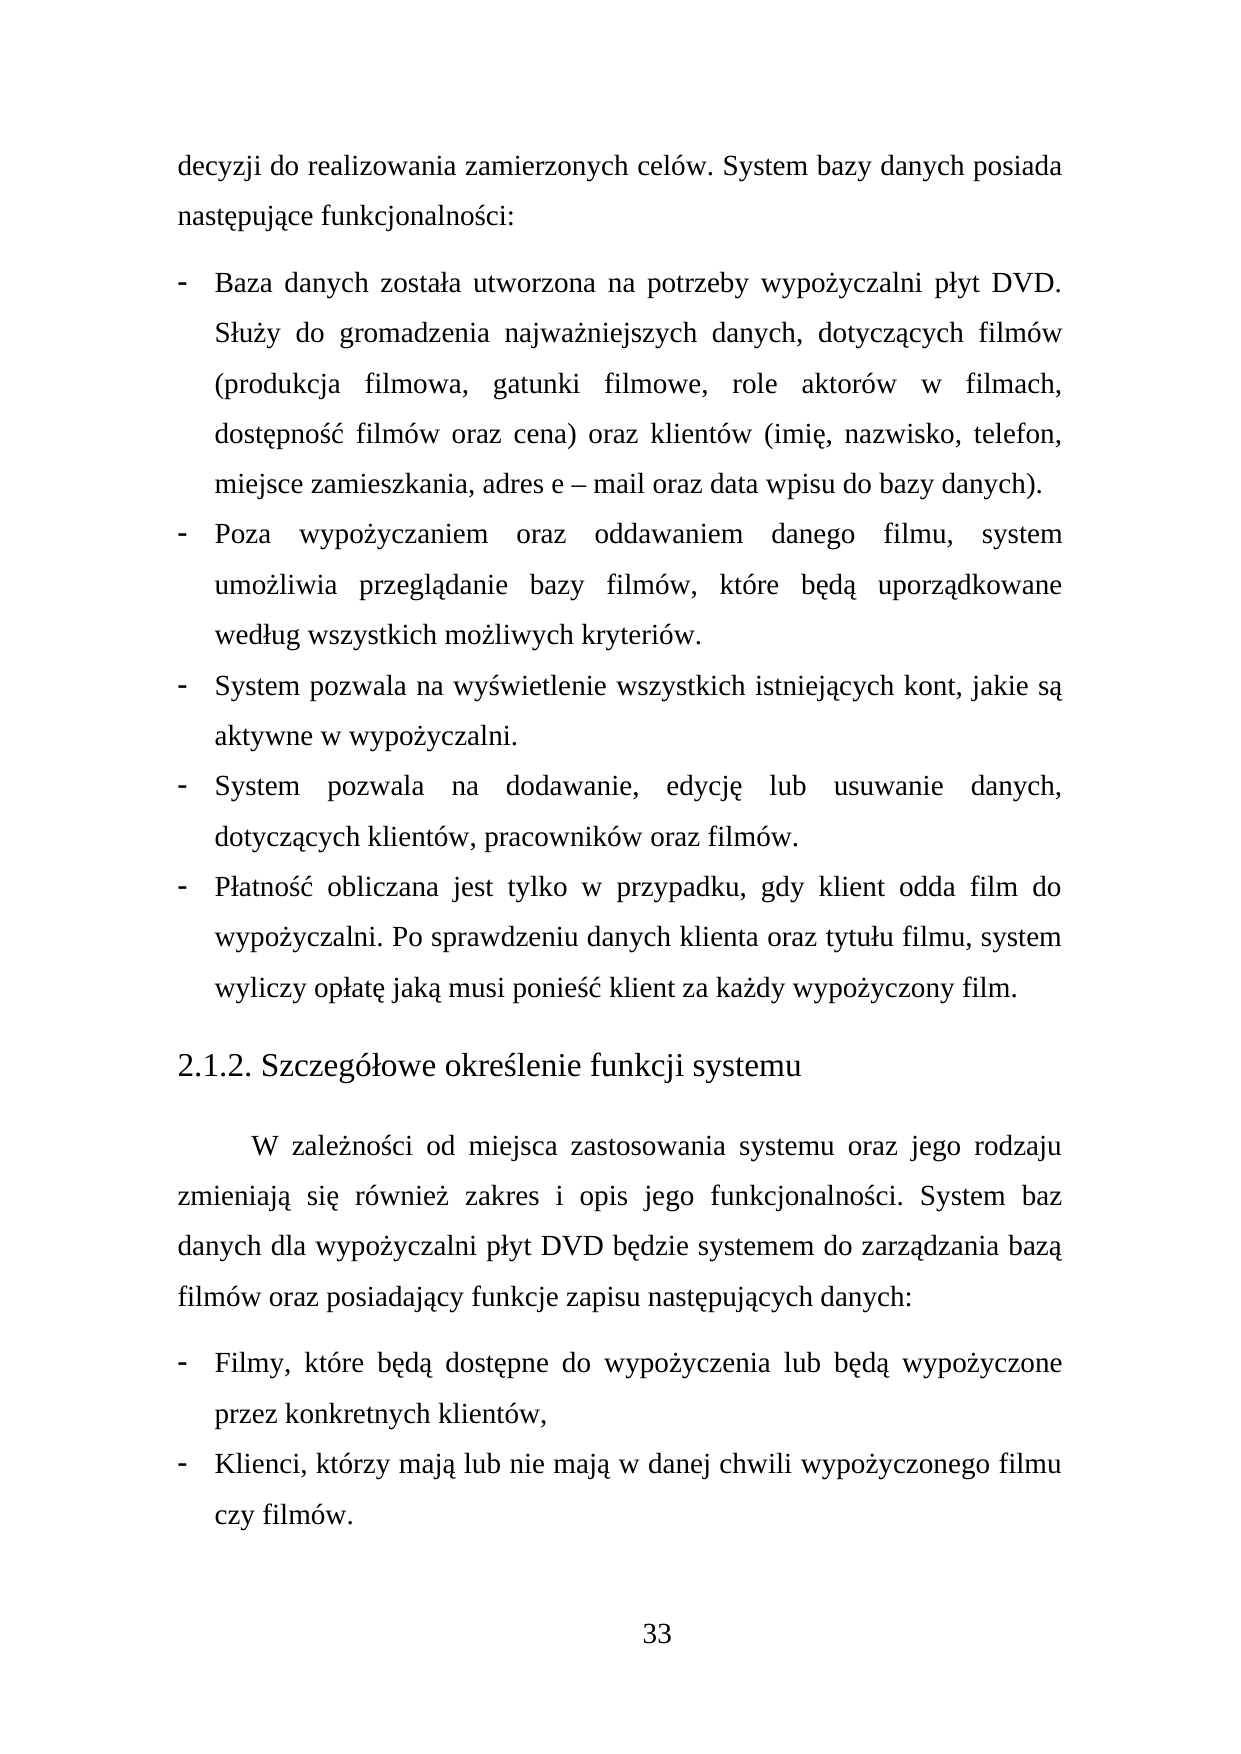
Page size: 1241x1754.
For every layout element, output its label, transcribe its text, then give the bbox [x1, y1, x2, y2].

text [177, 148, 1063, 232]
list Płatność obliczana jest tylko w przypadku, gdy klient odda film do wypożyczalni. Po sprawdzeniu danych klienta oraz tytułu filmu, system wyliczy opłatę jaką musi ponieść klient za każdy wypożyczony film. [177, 869, 1063, 1003]
subtitle 2.1.2. Szczegółowe określenie funkcji systemu [177, 1045, 1063, 1083]
list Poza wypożyczaniem oraz oddawaniem danego filmu, system umożliwia przeglądanie bazy filmów, które będą uporządkowane według wszystkich możliwych kryteriów. [177, 517, 1063, 651]
list Filmy, które będą dostępne do wypożyczenia lub będą wypożyczone przez konkretnych klientów, [177, 1346, 1063, 1429]
list Klienci, którzy mają lub nie mają w danej chwili wypożyczonego filmu czy filmów. [177, 1446, 1063, 1530]
list System pozwala na wyświetlenie wszystkich istniejących kont, jakie są aktywne w wypożyczalni. [177, 668, 1063, 752]
list Baza danych została utworzona na potrzeby wypożyczalni płyt DVD. Służy do gromadzenia najważniejszych danych, dotyczących filmów (produkcja filmowa, gatunki filmowe, role aktorów w filmach, dostępność filmów oraz cena) oraz klientów (imię, nazwisko, telefon, miejsce zamieszkania, adres e – mail oraz data wpisu do bazy danych). [177, 265, 1063, 500]
list System pozwala na dodawanie, edycję lub usuwanie danych, dotyczących klientów, pracowników oraz filmów. [177, 768, 1063, 852]
text W zależności od miejsca zastosowania systemu oraz jego rodzaju zmieniają się również zakres i opis jego funkcjonalności. System baz danych dla wypożyczalni płyt DVD będzie systemem do zarządzania bazą filmów oraz posiadający funkcje zapisu następujących danych: [177, 1128, 1063, 1312]
